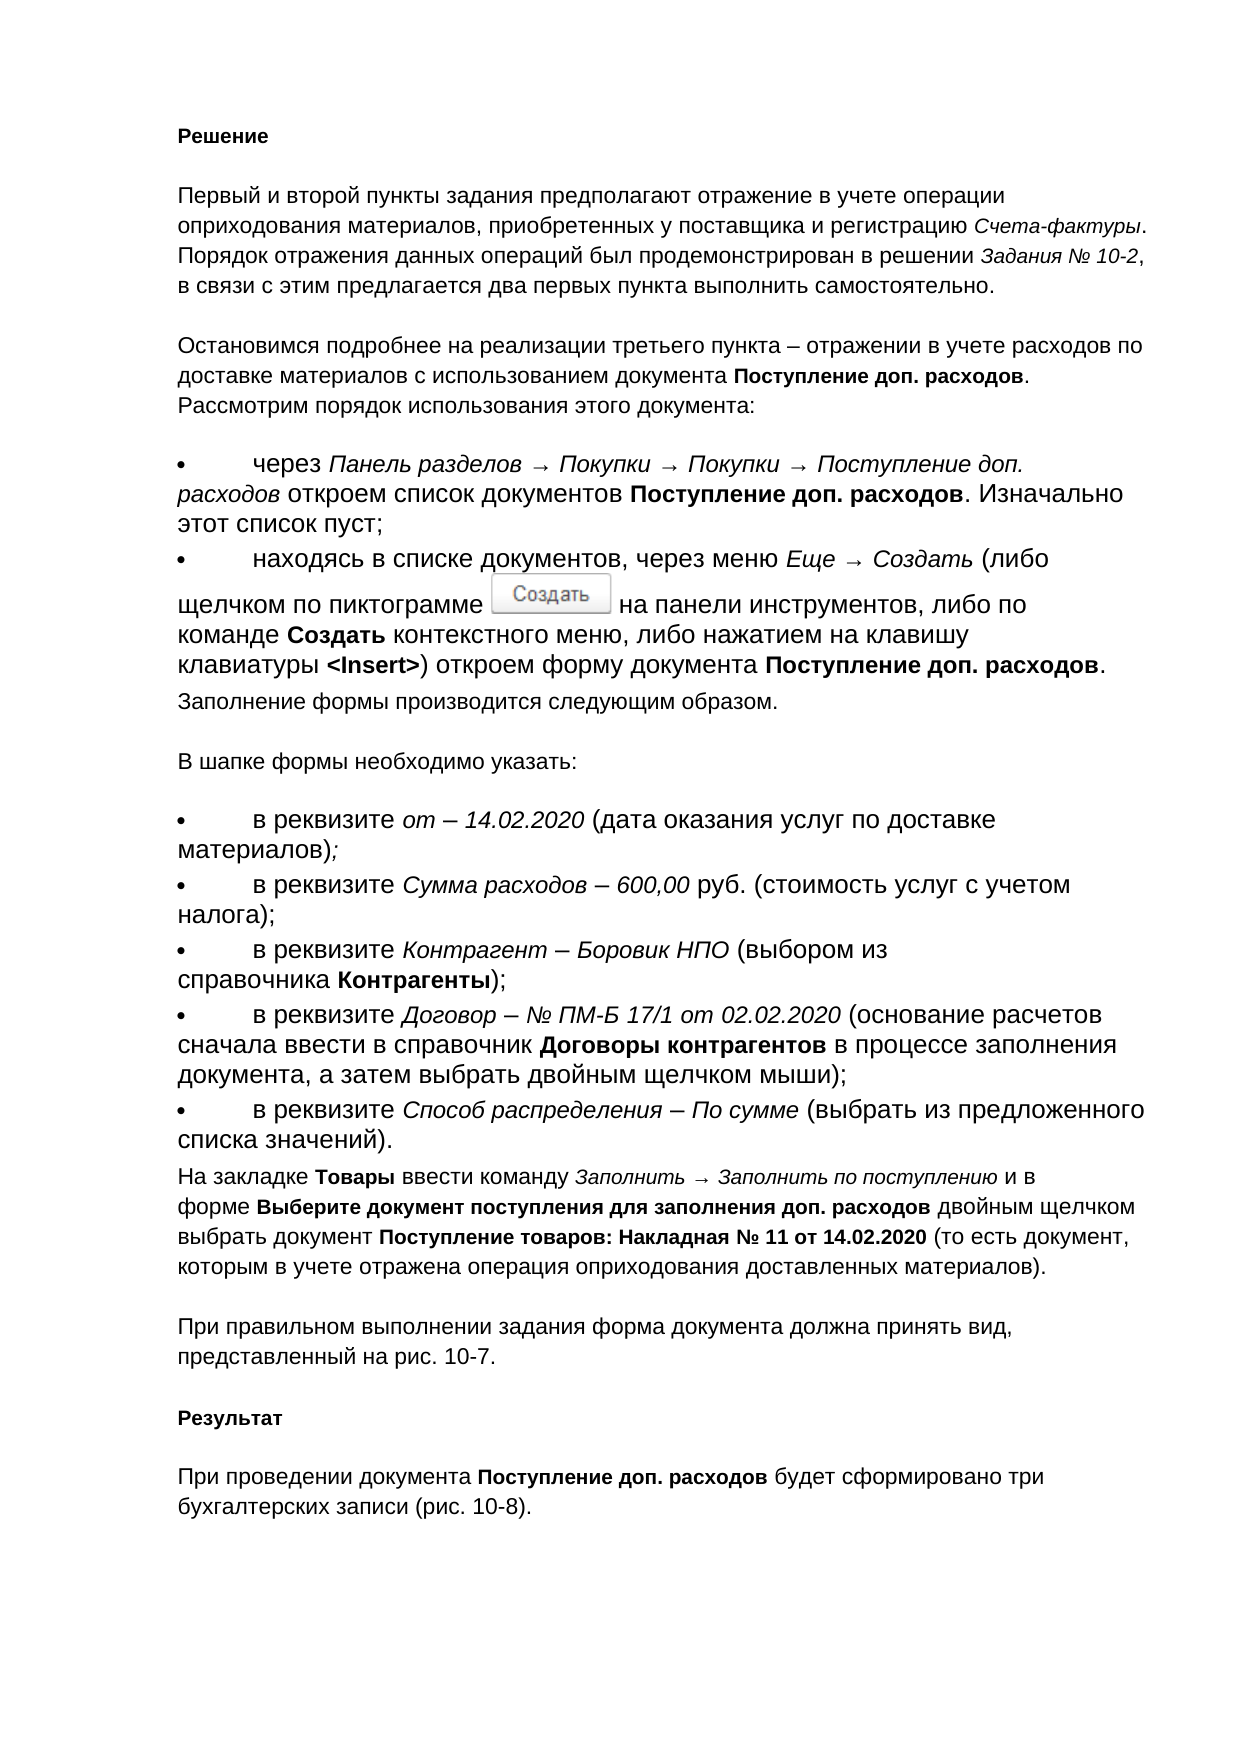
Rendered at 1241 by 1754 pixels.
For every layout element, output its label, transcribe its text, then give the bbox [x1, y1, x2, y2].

list в реквизите от – 14.02.2020 (дата оказания услуг по доставке материалов); [177, 804, 1152, 864]
text Остановимся подробнее на реализации третьего пункта – отражении в учете расходов по доставке материалов с использованием документа Поступление доп. расходов. Рассмотрим порядок использования этого документа: [177, 328, 1152, 418]
text При проведении документа Поступление доп. расходов будет сформировано три бухгалтерских записи (рис. 10-8). [177, 1459, 1152, 1519]
list в реквизите Сумма расходов – 600,00 руб. (стоимость услуг с учетом налога); [177, 869, 1152, 929]
list в реквизите Способ распределения – По сумме (выбрать из предложенного списка значений). [177, 1094, 1152, 1154]
picture [491, 573, 612, 614]
text Решение [177, 118, 1152, 148]
list находясь в списке документов, через меню Еще → Создать (либо щелчком по пиктограмме на панели инструментов, либо по команде Создать контекстного меню, либо нажатием на клавишу клавиатуры <Insert>) откроем форму документа Поступление доп. расходов. [177, 543, 1152, 679]
text Заполнение формы производится следующим образом. [177, 684, 1152, 714]
text Результат [177, 1399, 1152, 1429]
text При правильном выполнении задания форма документа должна принять вид, представленный на рис. 10-7. [177, 1309, 1152, 1369]
list в реквизите Договор – № ПМ-Б 17/1 от 02.02.2020 (основание расчетов сначала ввести в справочник Договоры контрагентов в процессе заполнения документа, а затем выбрать двойным щелчком мыши); [177, 999, 1152, 1089]
list в реквизите Контрагент – Боровик НПО (выбором из справочника Контрагенты); [177, 934, 1152, 994]
text Первый и второй пункты задания предполагают отражение в учете операции оприходования материалов, приобретенных у поставщика и регистрацию Счета-фактуры. Порядок отражения данных операций был продемонстрирован в решении Задания № 10-2, в связи с этим предлагается два первых пункта выполнить самостоятельно. [177, 178, 1152, 298]
text На закладке Товары ввести команду Заполнить → Заполнить по поступлению и в форме Выберите документ поступления для заполнения доп. расходов двойным щелчком выбрать документ Поступление товаров: Накладная № 11 от 14.02.2020 (то есть документ, которым в учете отражена операция оприходования доставленных материалов). [177, 1159, 1152, 1279]
list через Панель разделов → Покупки → Покупки → Поступление доп. расходов откроем список документов Поступление доп. расходов. Изначально этот список пуст; [177, 448, 1152, 538]
text В шапке формы необходимо указать: [177, 744, 1152, 774]
